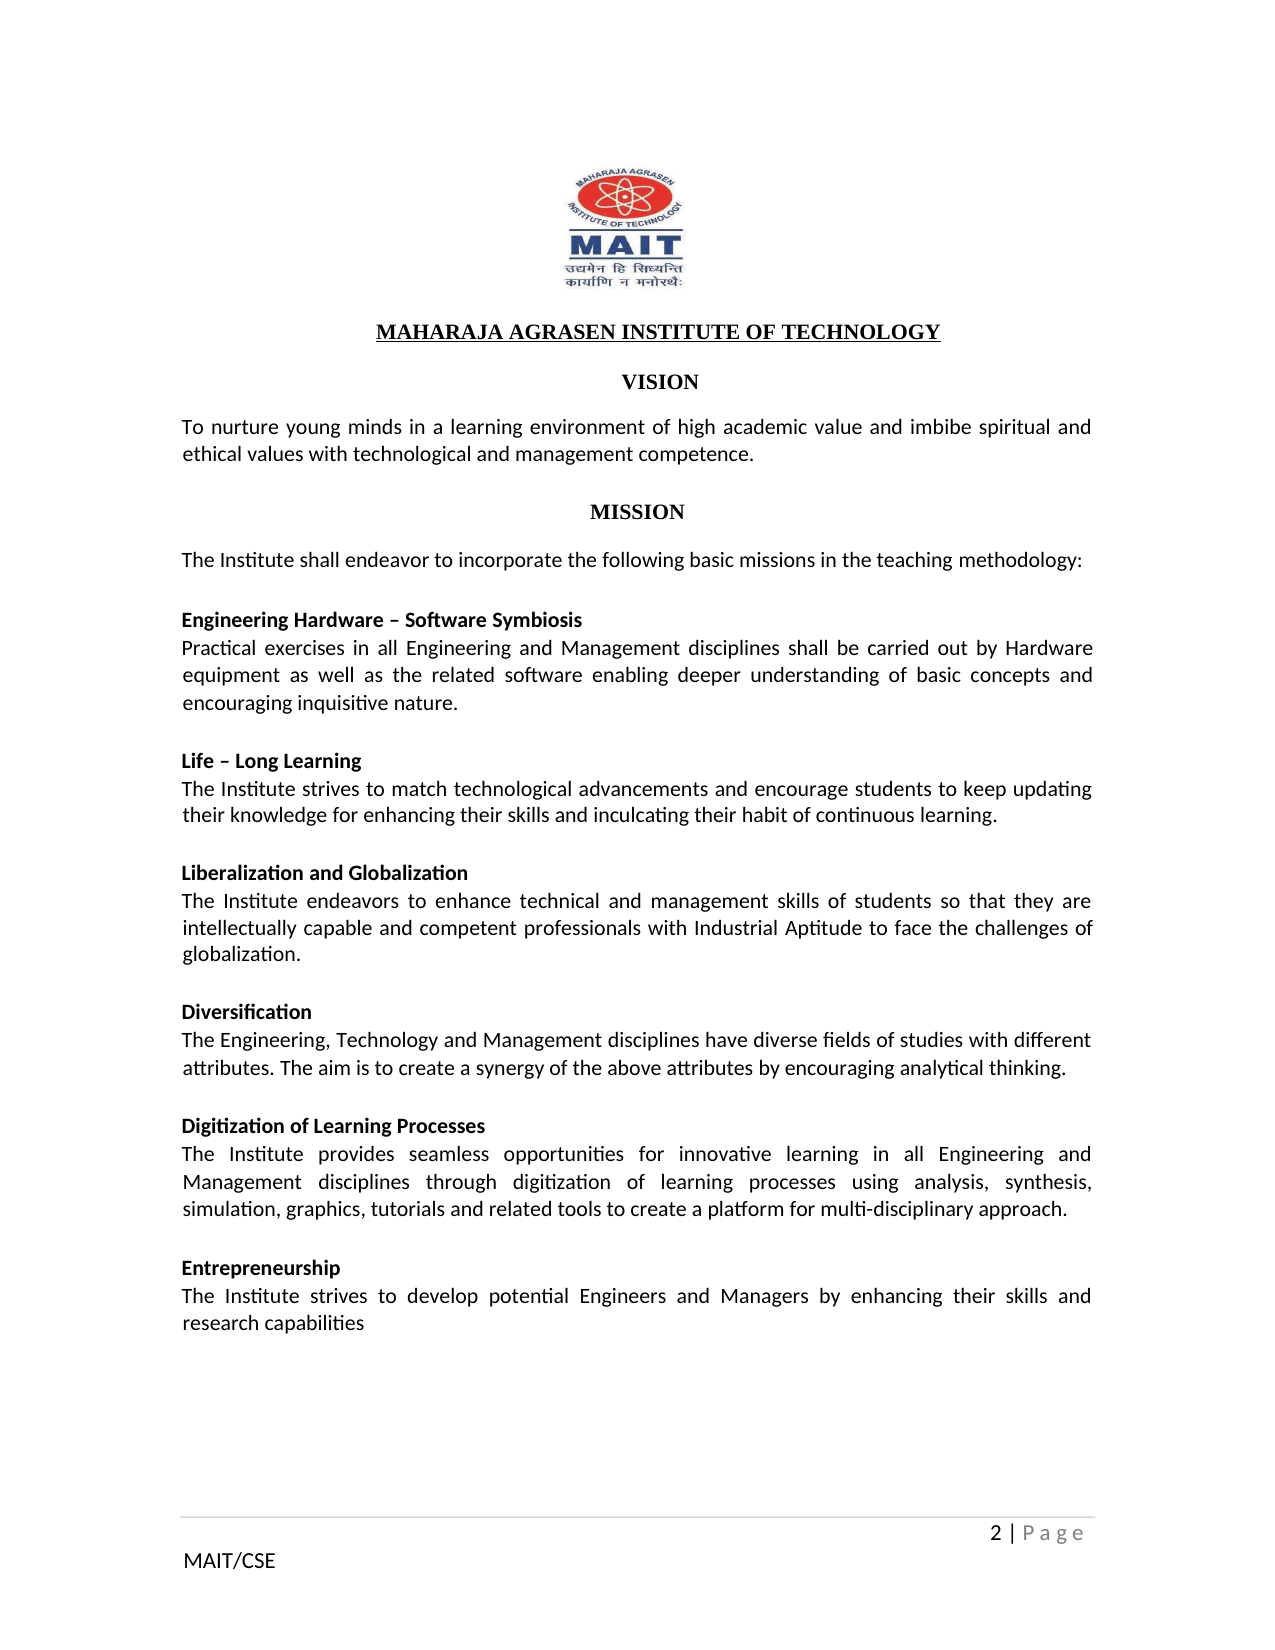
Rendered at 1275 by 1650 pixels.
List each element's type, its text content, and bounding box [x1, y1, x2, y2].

subtitle VISION [228, 369, 1092, 394]
text The Institute provides seamless opportunities for innovative learning in all Engineering and Management disciplines through digitization of learning processes using analysis, synthesis, simulation, graphics, tutorials and related tools to create a platform for multi-disciplinary approach. [181, 1141, 1093, 1222]
text The Engineering, Technology and Management disciplines have diverse fields of studies with different attributes. The aim is to create a synergy of the above attributes by encouraging analytical thinking. [181, 1026, 1093, 1080]
subtitle MISSION [181, 499, 1094, 524]
subtitle MAHARAJA AGRASEN INSTITUTE OF TECHNOLOGY [228, 164, 1092, 344]
text The Institute shall endeavor to incorporate the following basic missions in the teaching methodology: [181, 547, 1210, 573]
text The Institute endeavors to enhance technical and management skills of students so that they are intellectually capable and competent professionals with Industrial Aptitude to face the challenges of globalization. [181, 887, 1093, 967]
text To nurture young minds in a learning environment of high academic value and imbibe spiritual and ethical values with technological and management competence. [181, 413, 1093, 467]
text Diversification [181, 998, 1210, 1025]
picture [563, 164, 686, 292]
text Liberalization and Globalization [181, 859, 1210, 886]
text The Institute strives to develop potential Engineers and Managers by enhancing their skills and research capabilities [181, 1282, 1093, 1336]
text Digitization of Learning Processes [181, 1113, 1210, 1139]
text Practical exercises in all Engineering and Management disciplines shall be carried out by Hardware equipment as well as the related software enabling deeper understanding of basic concepts and encouraging inquisitive nature. [181, 634, 1094, 716]
text Entrepreneurship [181, 1254, 1210, 1280]
text Life – Long Learning [181, 747, 1210, 774]
text Engineering Hardware – Software Symbiosis [181, 606, 1210, 633]
text The Institute strives to match technological advancements and encourage students to keep updating their knowledge for enhancing their skills and inculcating their habit of continuous learning. [181, 775, 1093, 828]
